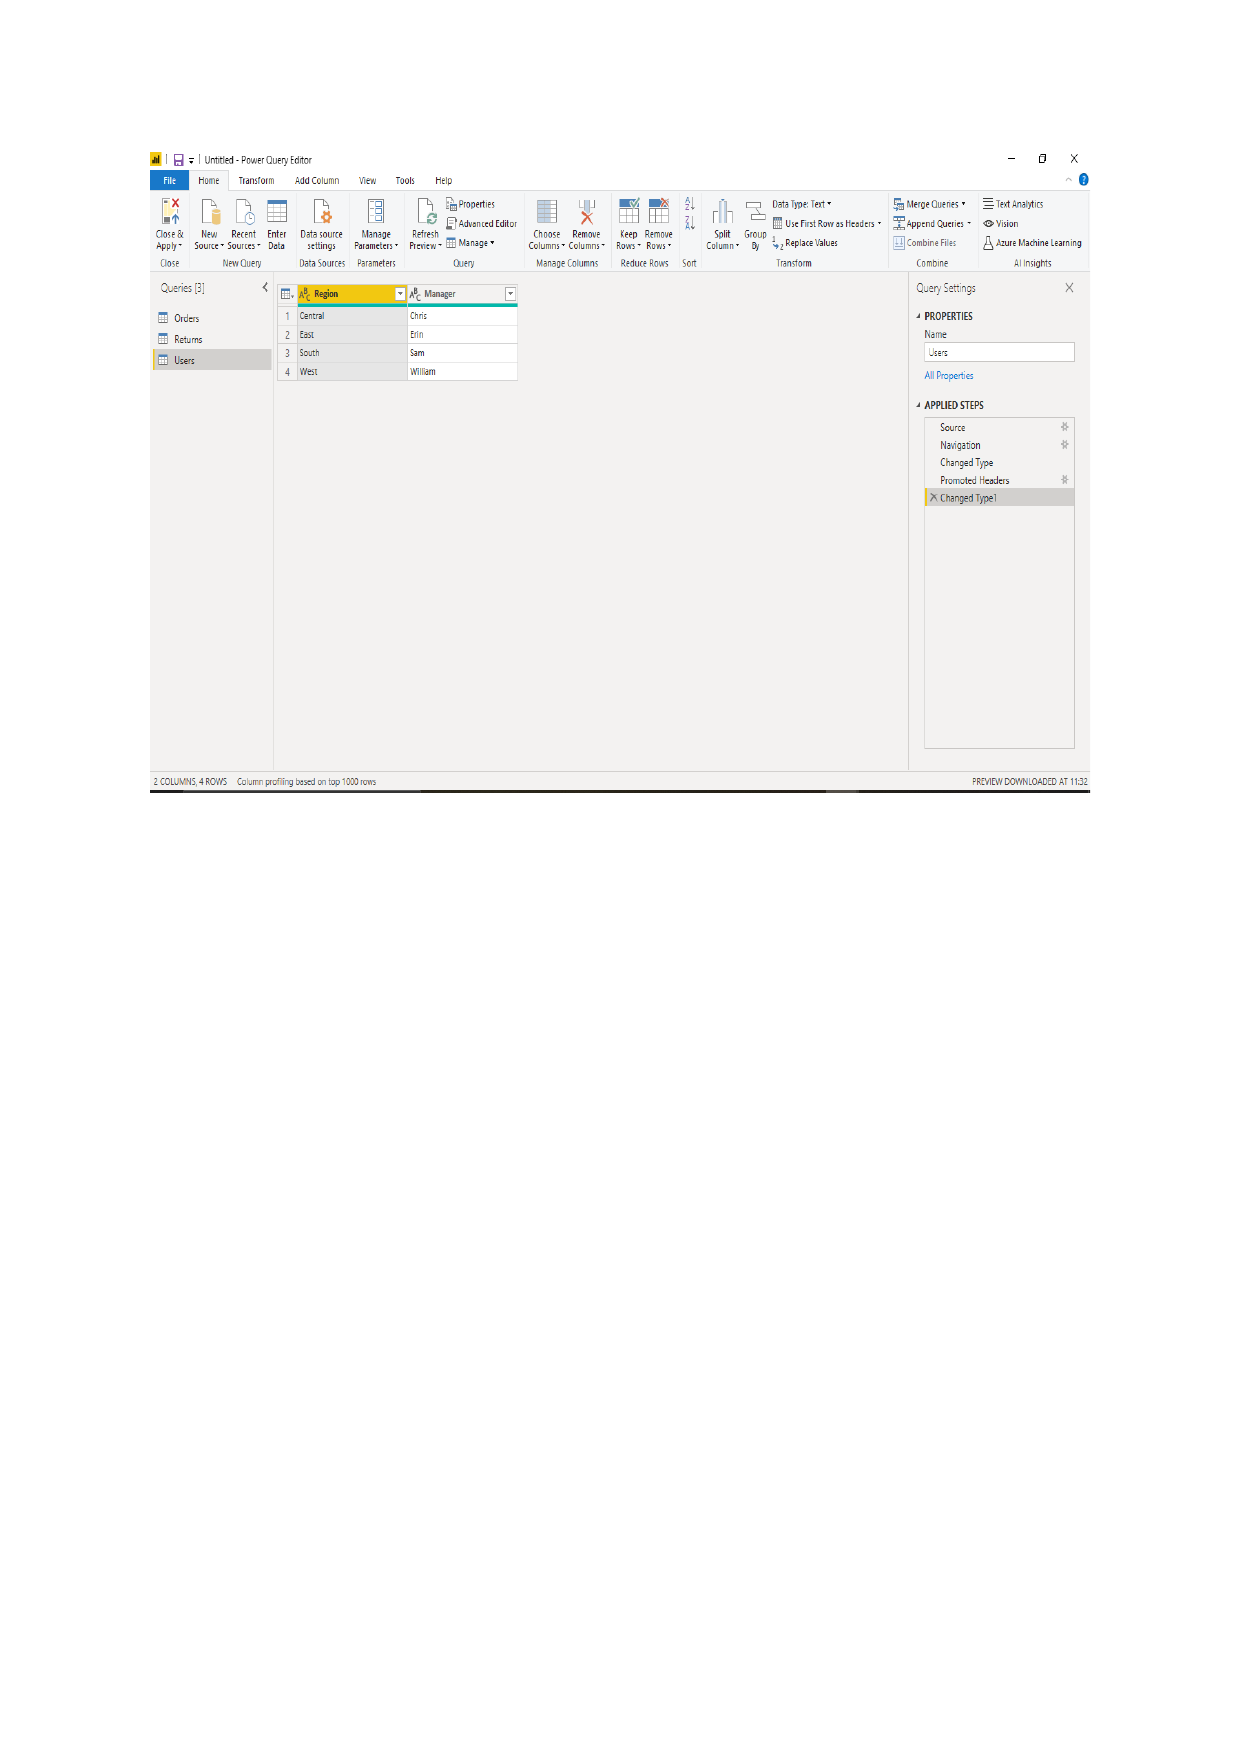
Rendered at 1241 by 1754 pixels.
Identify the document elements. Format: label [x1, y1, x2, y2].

picture [150, 150, 1091, 793]
